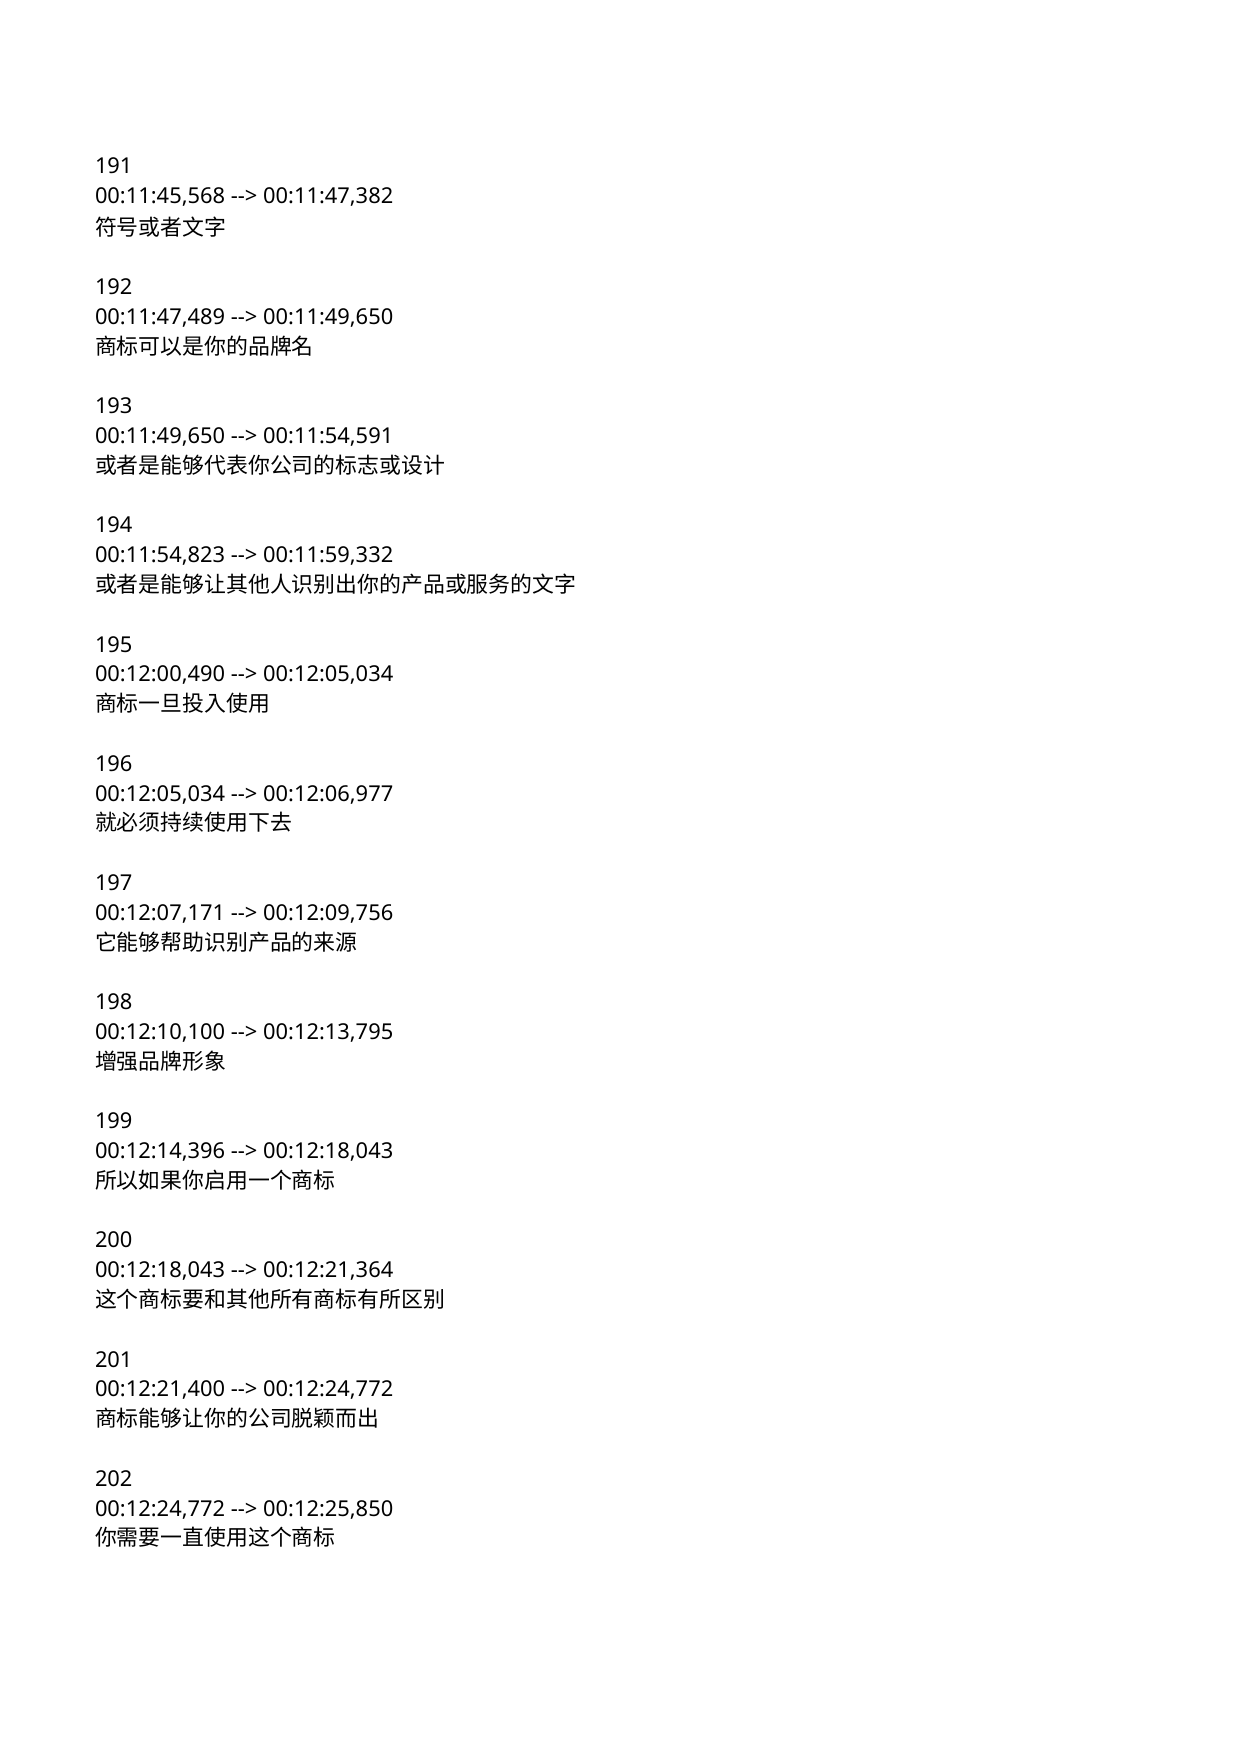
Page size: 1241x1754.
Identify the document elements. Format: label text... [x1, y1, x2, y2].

text 所以如果你启用一个商标 [95, 1165, 1146, 1195]
text 或者是能够让其他人识别出你的产品或服务的文字 [95, 569, 1146, 599]
text 这个商标要和其他所有商标有所区别 [95, 1284, 1146, 1314]
text 它能够帮助识别产品的来源 [95, 927, 1146, 956]
text 00:12:18,043 --> 00:12:21,364 [95, 1254, 1146, 1284]
text 00:12:10,100 --> 00:12:13,795 [95, 1016, 1146, 1046]
text 201 [95, 1344, 1146, 1373]
text 202 [95, 1463, 1146, 1493]
text 200 [95, 1224, 1146, 1254]
text 符号或者文字 [95, 209, 1146, 241]
text 00:11:49,650 --> 00:11:54,591 [95, 420, 1146, 450]
text 商标一旦投入使用 [95, 688, 1146, 718]
text 或者是能够代表你公司的标志或设计 [95, 450, 1146, 480]
text 00:11:47,489 --> 00:11:49,650 [95, 301, 1146, 331]
text 商标能够让你的公司脱颖而出 [95, 1403, 1146, 1433]
text 197 [95, 867, 1146, 897]
text 增强品牌形象 [95, 1046, 1146, 1076]
text 191 [95, 150, 1146, 180]
text 00:12:00,490 --> 00:12:05,034 [95, 658, 1146, 688]
text 商标可以是你的品牌名 [95, 331, 1146, 361]
text 00:11:45,568 --> 00:11:47,382 [95, 180, 1146, 209]
text 00:11:54,823 --> 00:11:59,332 [95, 539, 1146, 569]
text 00:12:05,034 --> 00:12:06,977 [95, 778, 1146, 807]
text 198 [95, 986, 1146, 1016]
text 193 [95, 390, 1146, 420]
text 195 [95, 629, 1146, 658]
text 192 [95, 271, 1146, 301]
text 就必须持续使用下去 [95, 807, 1146, 837]
text 00:12:21,400 --> 00:12:24,772 [95, 1373, 1146, 1403]
text 00:12:07,171 --> 00:12:09,756 [95, 897, 1146, 927]
text 196 [95, 748, 1146, 778]
text 00:12:14,396 --> 00:12:18,043 [95, 1135, 1146, 1165]
text 194 [95, 509, 1146, 539]
text 199 [95, 1105, 1146, 1135]
text 你需要一直使用这个商标 [95, 1522, 1146, 1552]
text 00:12:24,772 --> 00:12:25,850 [95, 1493, 1146, 1522]
